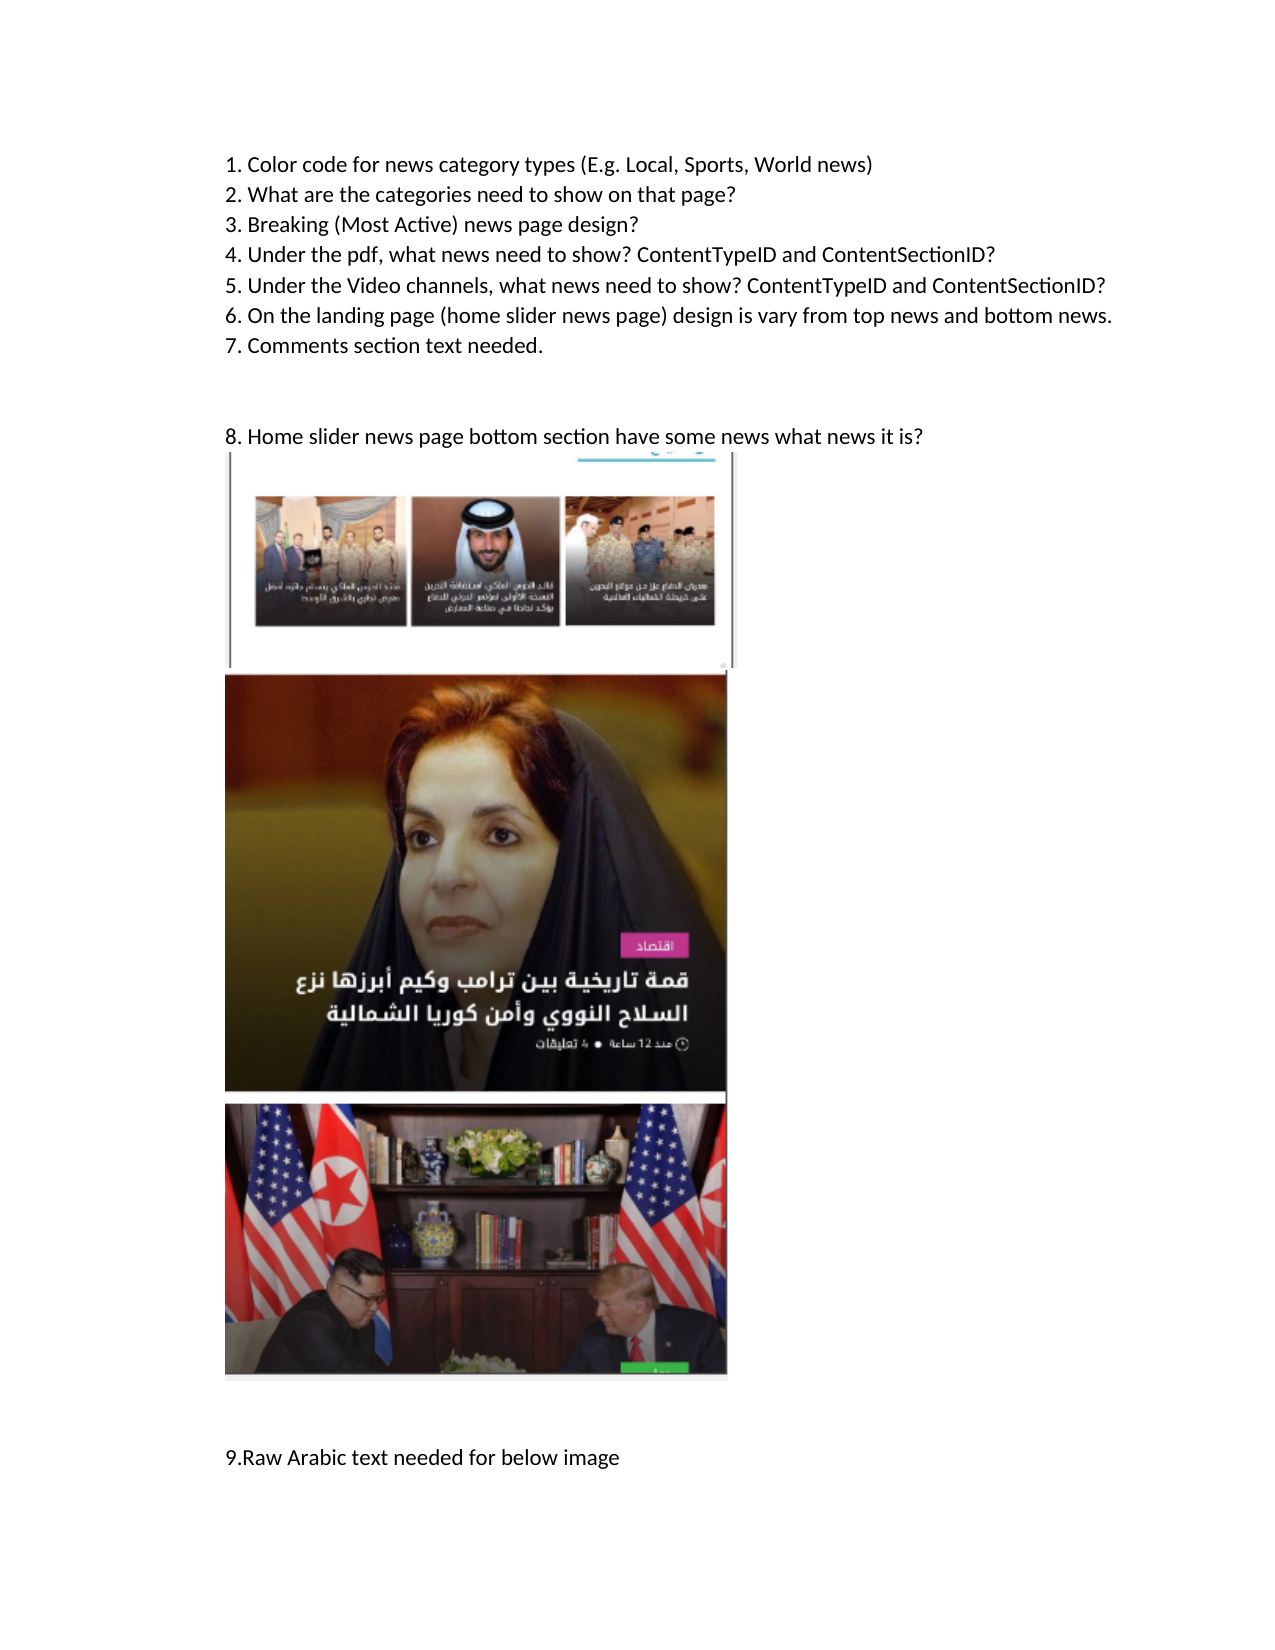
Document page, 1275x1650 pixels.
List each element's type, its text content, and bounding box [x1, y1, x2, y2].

list 9.Raw Arabic text needed for below image [225, 1443, 1125, 1471]
list 7. Comments section text needed. [225, 331, 1125, 359]
picture [225, 452, 738, 668]
list 5. Under the Video channels, what news need to show? ContentTypeID and ContentSectionID? [225, 271, 1125, 299]
list 1. Color code for news category types (E.g. Local, Sports, World news) [225, 150, 1125, 178]
list 8. Home slider news page bottom section have some news what news it is? [225, 422, 1125, 450]
list 4. Under the pdf, what news need to show? ContentTypeID and ContentSectionID? [225, 241, 1125, 269]
list 6. On the landing page (home slider news page) design is vary from top news and bottom news. [225, 301, 1125, 329]
list 3. Breaking (Most Active) news page design? [225, 210, 1125, 238]
list 2. What are the categories need to show on that page? [225, 180, 1125, 208]
picture [225, 670, 729, 1381]
